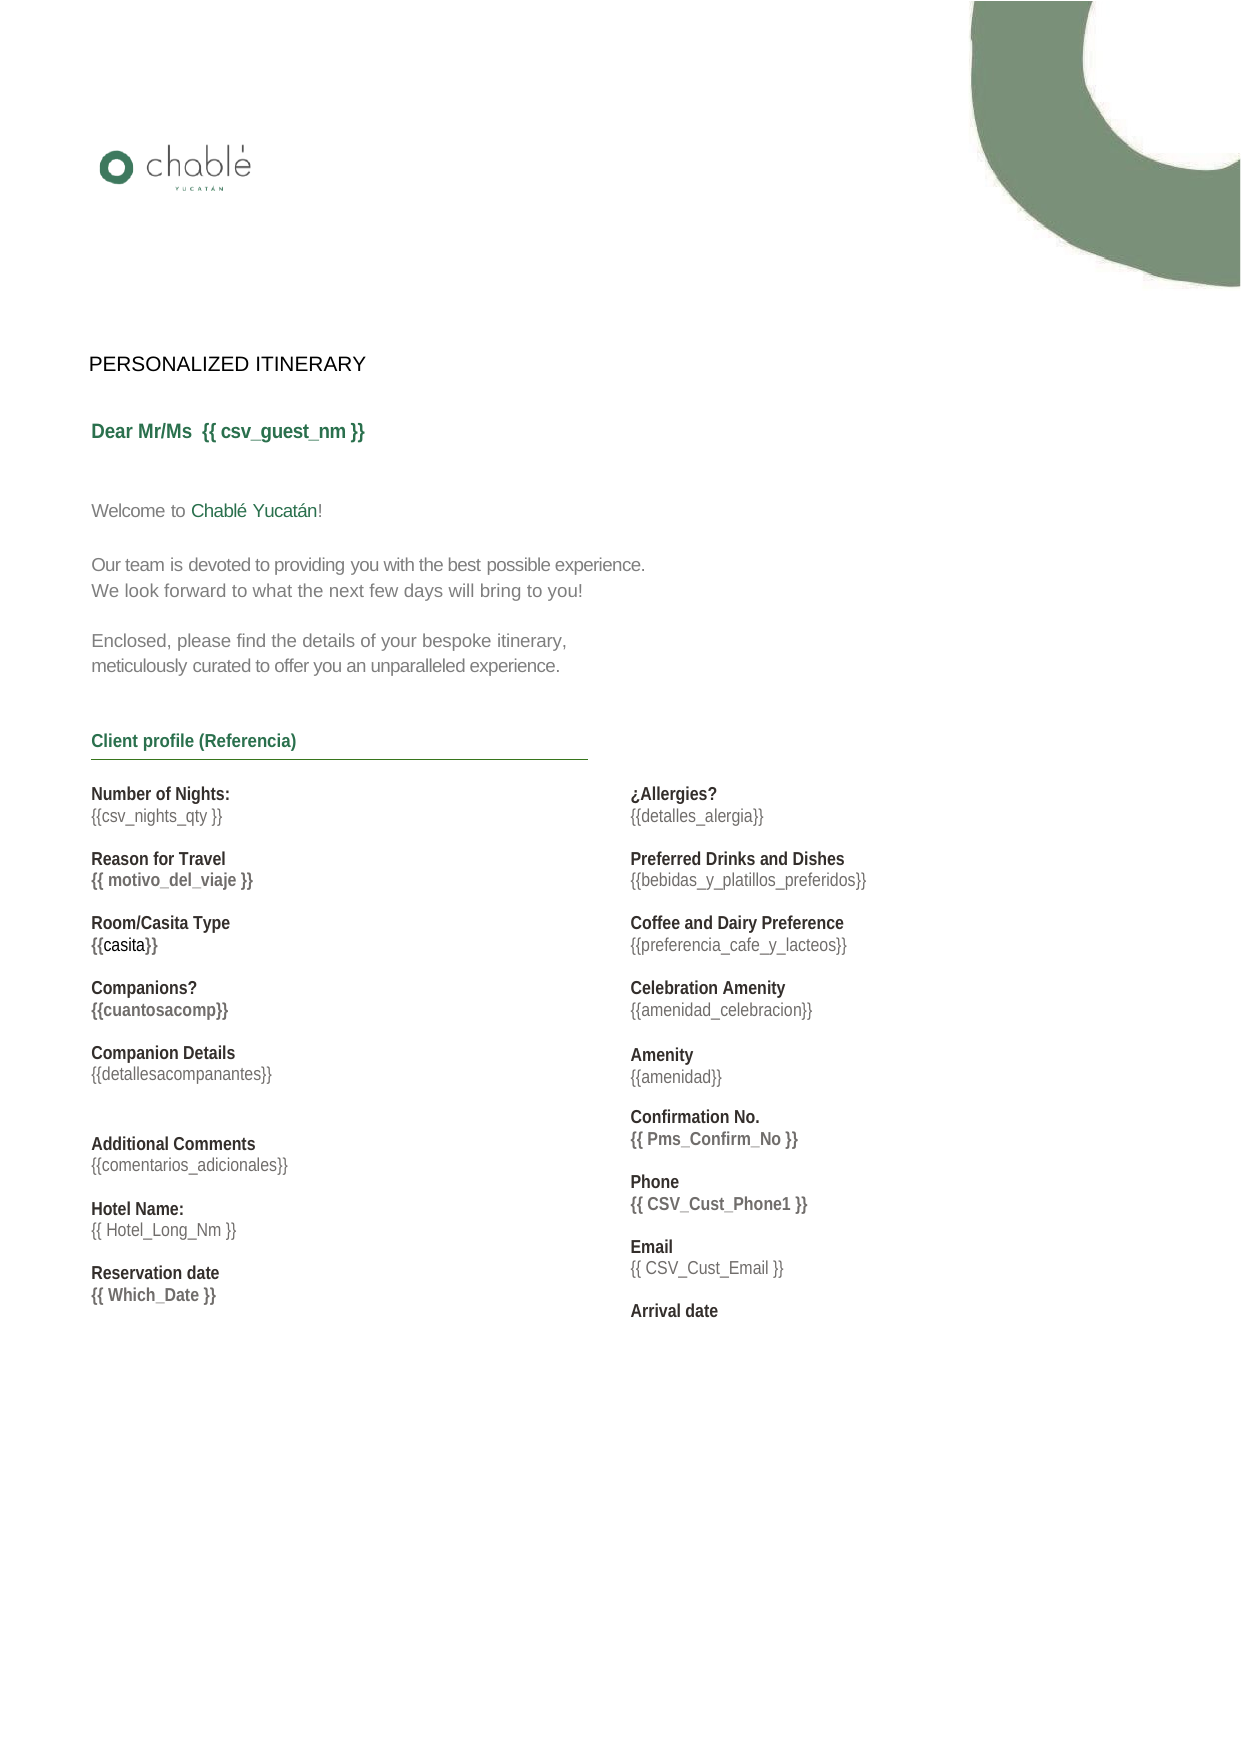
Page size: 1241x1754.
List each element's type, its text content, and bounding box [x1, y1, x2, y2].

subtitle Additional Comments [91, 1133, 553, 1154]
text Welcome to Chablé Yucatán! [91, 500, 1093, 522]
subtitle Amenity {{amenidad}} [630, 1044, 1093, 1087]
text Client profile (Referencia) [91, 710, 651, 752]
text Our team is devoted to providing you with the best possible experience. We look forward to what the next few days will bring to you! [91, 554, 651, 601]
subtitle {{csv_nights_qty }} [91, 804, 553, 826]
subtitle Number of Nights: [91, 783, 553, 804]
subtitle Confirmation No. {{ Pms_Confirm_No }} [630, 1106, 1093, 1149]
subtitle Room/Casita Type {{casita}} [91, 912, 553, 955]
subtitle Email {{ CSV_Cust_Email }} [630, 1236, 1093, 1279]
text PERSONALIZED ITINERARY [88, 352, 1093, 376]
subtitle Coffee and Dairy Preference {{preferencia_cafe_y_lacteos}} [630, 912, 1093, 955]
subtitle ¿Allergies? [630, 783, 1093, 804]
subtitle Companion Details {{detallesacompanantes}} [91, 1042, 553, 1085]
picture [968, 1, 1241, 291]
subtitle {{detalles_alergia}} [630, 804, 1093, 826]
subtitle {{comentarios_adicionales}} Hotel Name: [91, 1154, 553, 1219]
subtitle Phone {{ CSV_Cust_Phone1 }} [630, 1171, 1093, 1214]
subtitle Celebration Amenity {{amenidad_celebracion}} [630, 977, 1093, 1020]
subtitle Reservation date {{ Which_Date }} [91, 1262, 553, 1305]
subtitle {{ Hotel_Long_Nm }} [91, 1219, 553, 1240]
subtitle Reason for Travel {{ motivo_del_viaje }} [91, 847, 553, 891]
subtitle Dear Mr/Ms {{ csv_guest_nm }} [91, 419, 1093, 443]
subtitle Companions? {{cuantosacomp}} [91, 977, 553, 1020]
subtitle Arrival date [630, 1300, 1093, 1322]
subtitle Preferred Drinks and Dishes {{bebidas_y_platillos_preferidos}} [630, 847, 1093, 891]
picture [99, 144, 251, 191]
text Enclosed, please find the details of your bespoke itinerary, meticulously curated to offer you an unparalleled experience. [91, 630, 651, 706]
